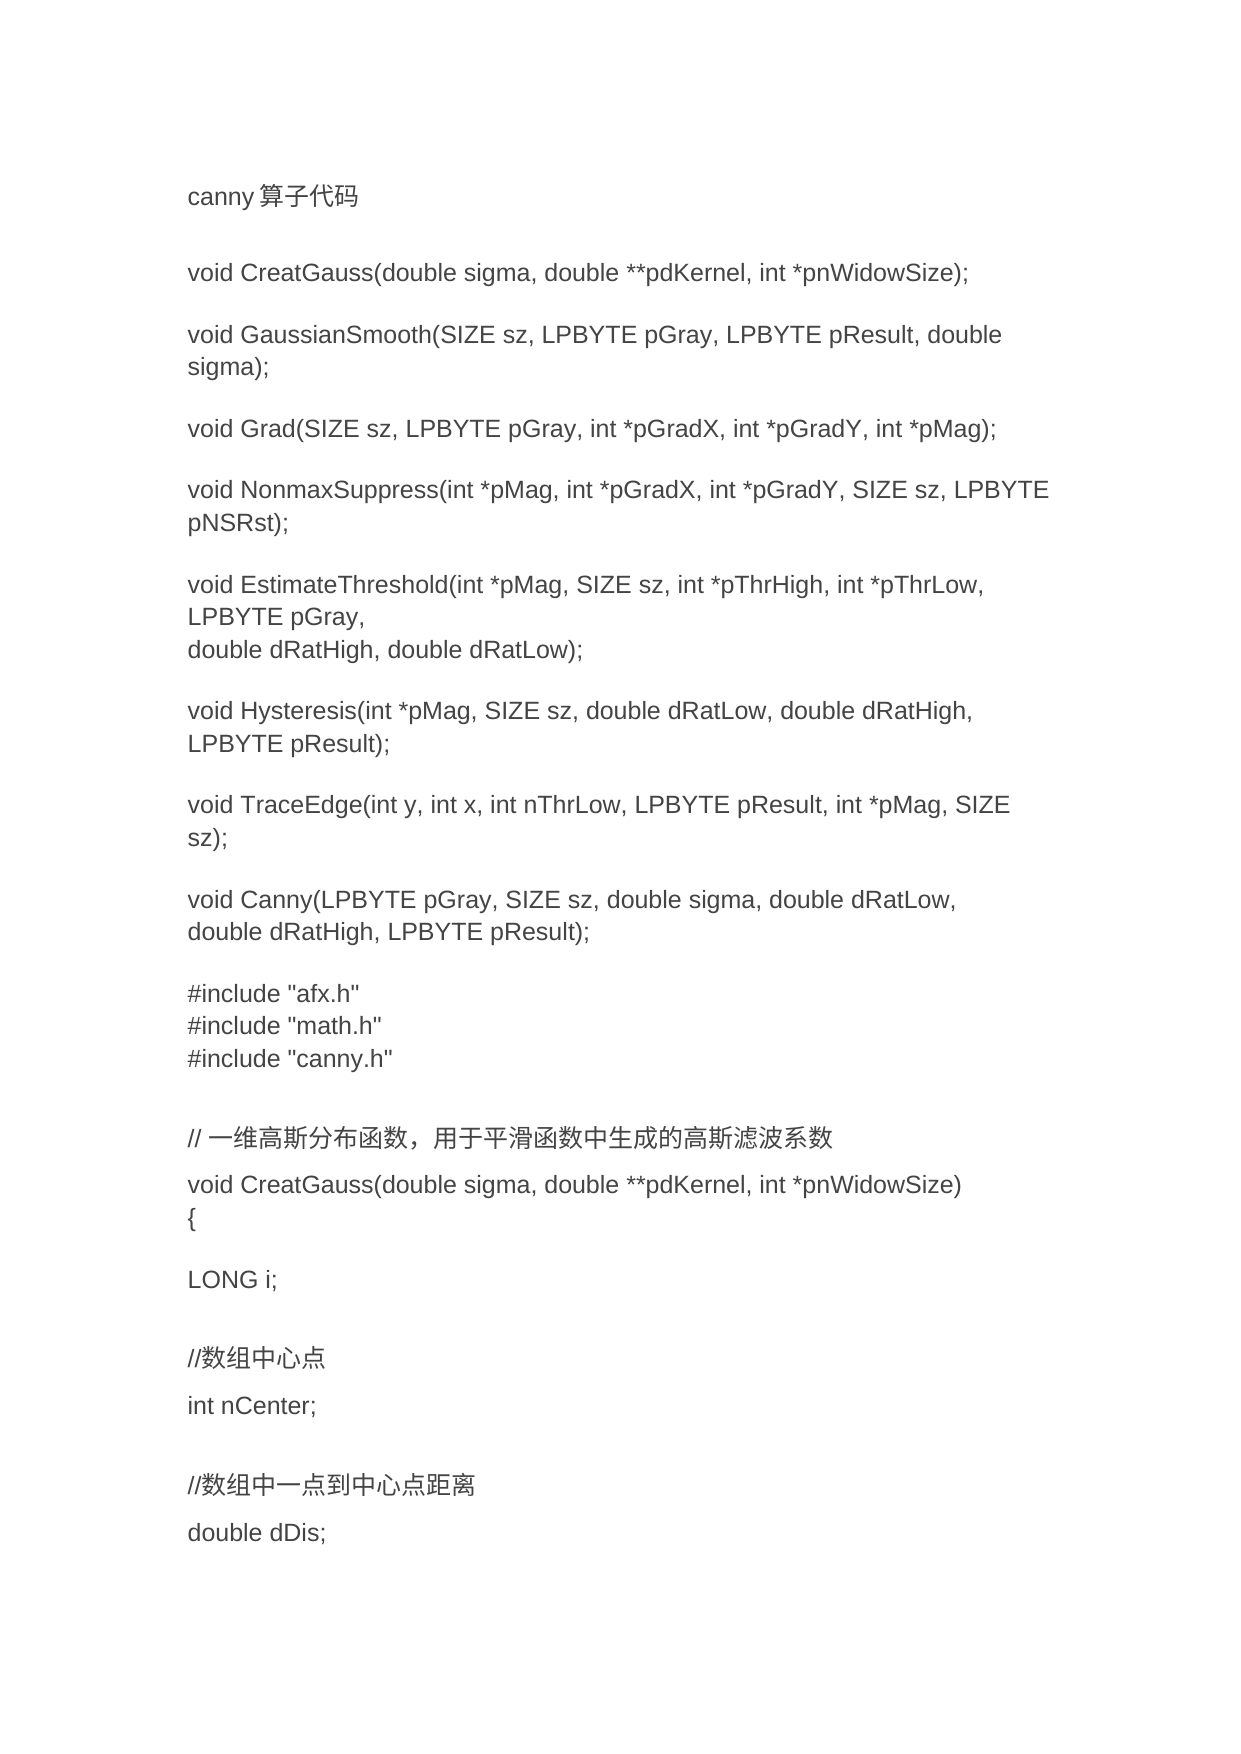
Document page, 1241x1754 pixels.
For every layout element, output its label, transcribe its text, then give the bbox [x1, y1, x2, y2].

text void CreatGauss(double sigma, double **pdKernel, int *pnWidowSize); [187, 256, 1053, 289]
text // 一维高斯分布函数，用于平滑函数中生成的高斯滤波系数 void CreatGauss(double sigma, double **pdKernel, int *pnWidowSize) { [187, 1104, 1053, 1234]
text void EstimateThreshold(int *pMag, SIZE sz, int *pThrHigh, int *pThrLow, LPBYTE pGray, double dRatHigh, double dRatLow); [187, 568, 1053, 665]
text void Canny(LPBYTE pGray, SIZE sz, double sigma, double dRatLow, double dRatHigh, LPBYTE pResult); [187, 883, 1053, 948]
text void NonmaxSuppress(int *pMag, int *pGradX, int *pGradY, SIZE sz, LPBYTE pNSRst); [187, 474, 1053, 539]
text canny算子代码 [187, 162, 1053, 227]
text void Grad(SIZE sz, LPBYTE pGray, int *pGradX, int *pGradY, int *pMag); [187, 412, 1053, 444]
text void TraceEdge(int y, int x, int nThrLow, LPBYTE pResult, int *pMag, SIZE sz); [187, 789, 1053, 854]
text LONG i; [187, 1263, 1053, 1295]
text void Hysteresis(int *pMag, SIZE sz, double dRatLow, double dRatHigh, LPBYTE pResult); [187, 694, 1053, 759]
text //数组中一点到中心点距离 double dDis; [187, 1451, 1053, 1549]
text #include "afx.h" #include "math.h" #include "canny.h" [187, 977, 1053, 1074]
text //数组中心点 int nCenter; [187, 1324, 1053, 1422]
text void GaussianSmooth(SIZE sz, LPBYTE pGray, LPBYTE pResult, double sigma); [187, 318, 1053, 383]
